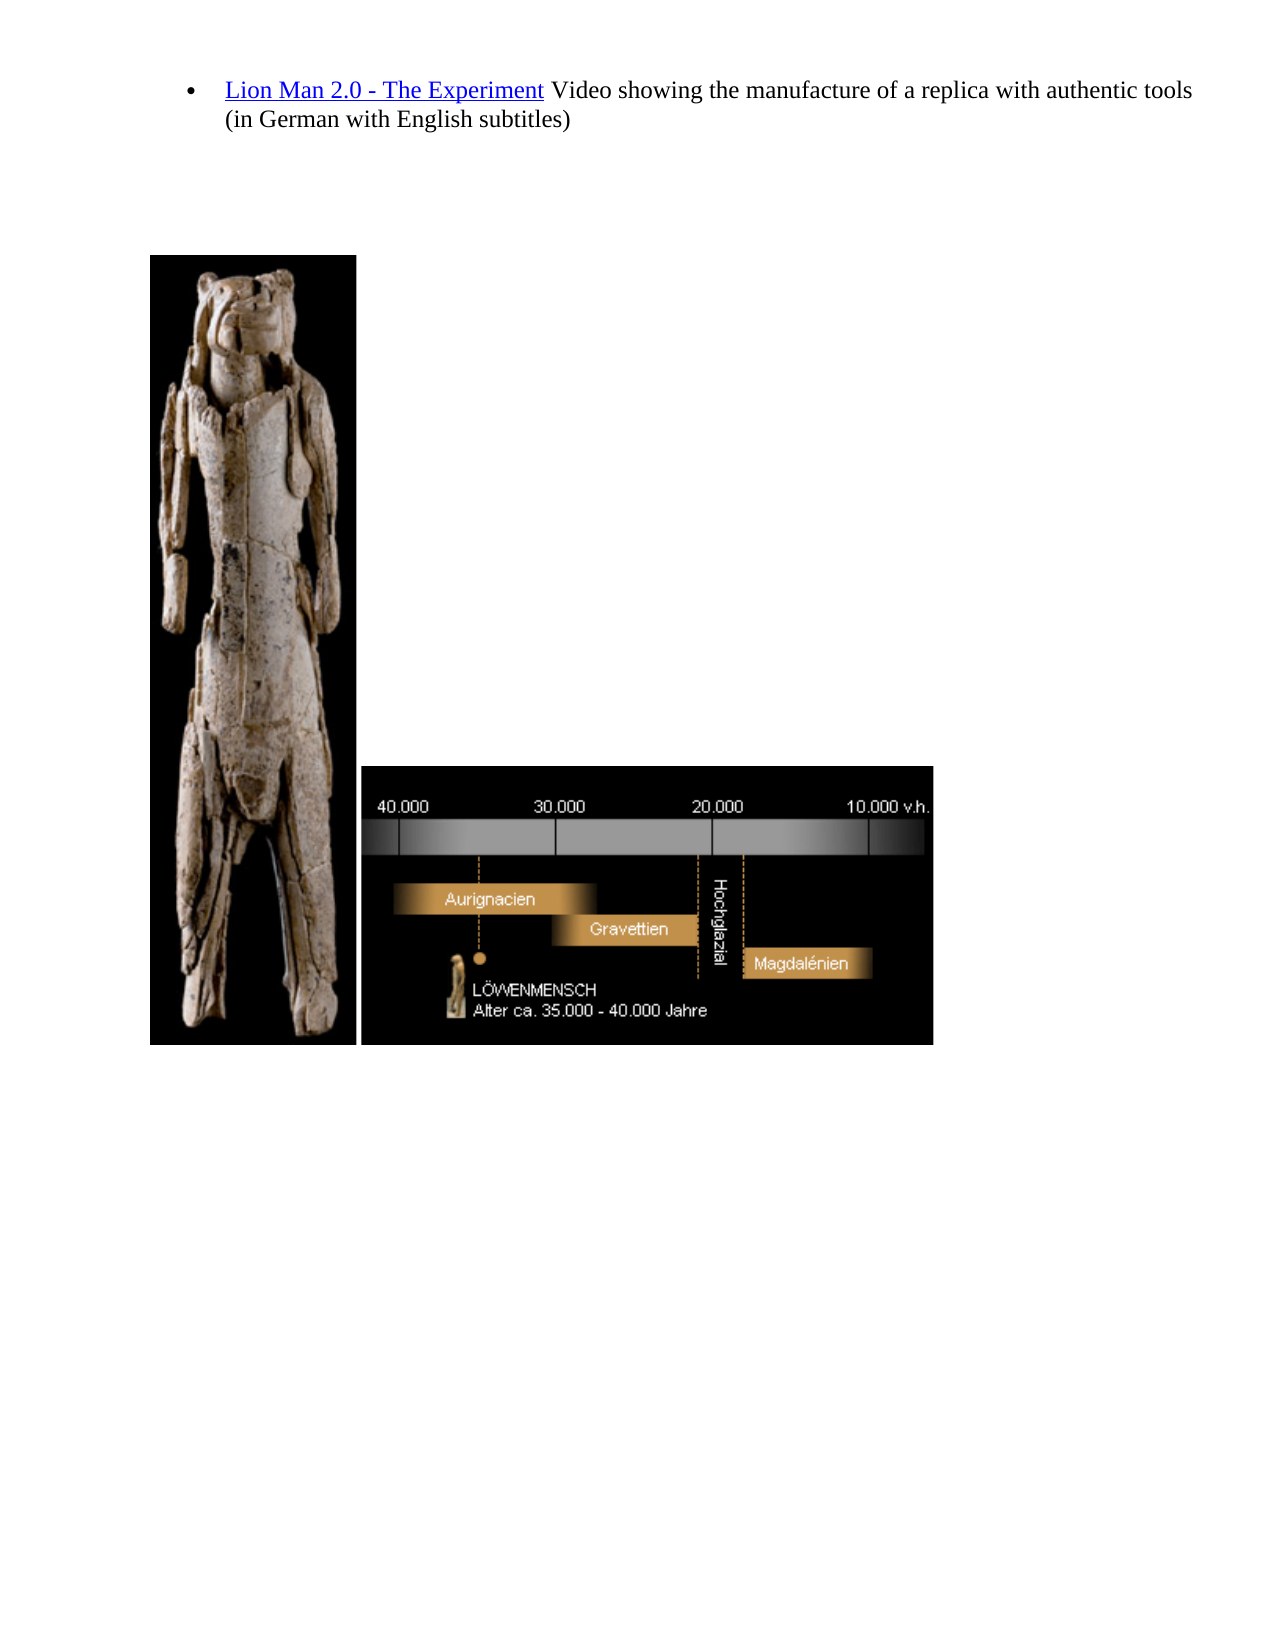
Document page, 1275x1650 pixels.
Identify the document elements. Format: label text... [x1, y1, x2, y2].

picture [361, 766, 934, 1045]
picture [150, 255, 357, 1045]
list Lion Man 2.0 - The Experiment Video showing the manufacture of a replica with authentic tools (in German with English subtitles) [187, 75, 1200, 132]
